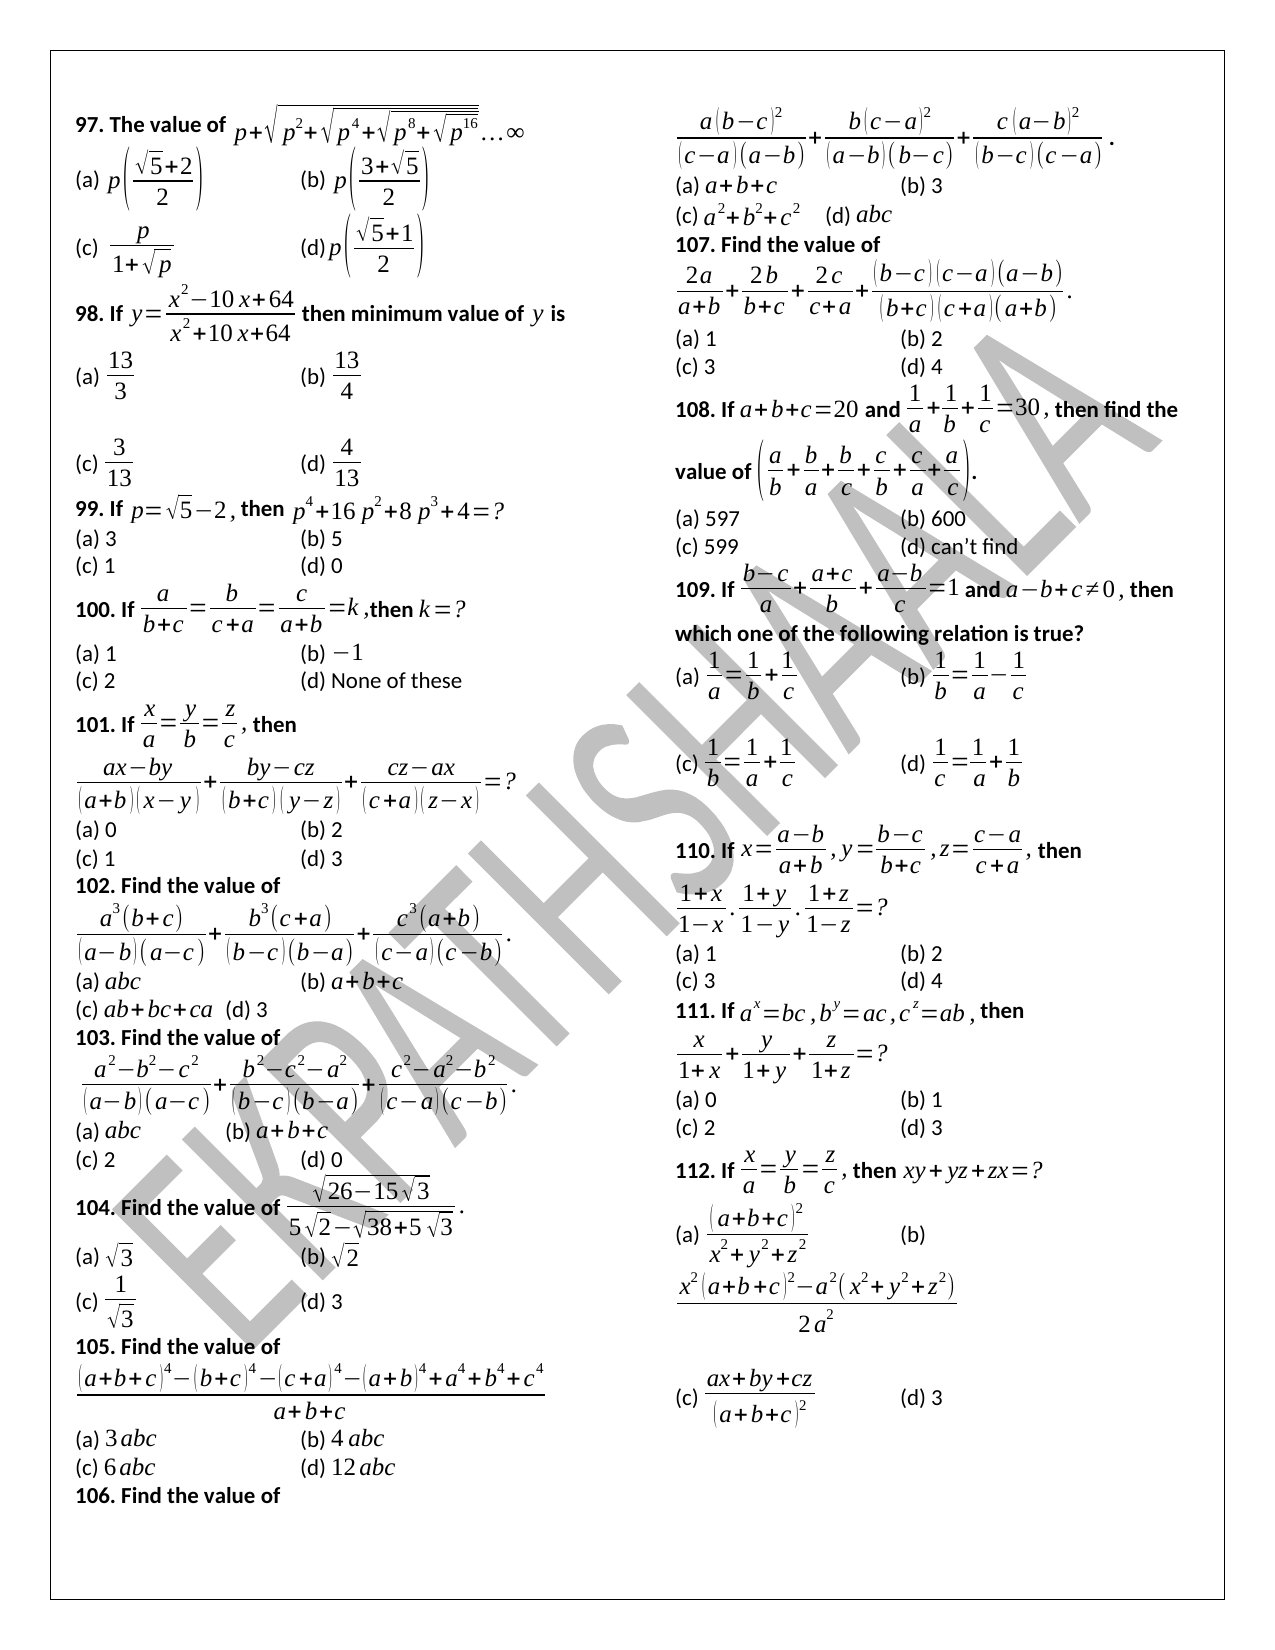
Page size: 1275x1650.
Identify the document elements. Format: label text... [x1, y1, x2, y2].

text 106. Find the value of [75, 1481, 600, 1509]
text (a) 597 (b) 600 [675, 504, 1200, 532]
text (c) 1 (d) 0 [75, 552, 600, 580]
text (a) (b) [75, 1425, 600, 1453]
text (c) 2 (d) None of these [75, 667, 600, 695]
text (c) (d) [75, 1453, 600, 1481]
text 107. Find the value of [675, 230, 1200, 258]
text (a) 1 (b) 2 [675, 939, 1200, 967]
text 99. If then [75, 492, 600, 524]
text 104. Find the value of [75, 1173, 600, 1241]
text (c) (d) 3 [675, 1365, 1200, 1430]
text (a) (b) [75, 967, 600, 995]
text 100. If then [75, 580, 600, 639]
text (a) 0 (b) 2 [75, 816, 600, 844]
text (a) (b) 3 [675, 171, 1200, 199]
text 111. If then [675, 995, 1200, 1085]
text (c) (d) 3 [75, 995, 600, 1023]
text 112. If then [675, 1141, 1200, 1200]
text (a) 1 (b) [75, 639, 600, 667]
text (c) (d) [675, 734, 1200, 793]
text 110. If then [675, 821, 1200, 939]
text 102. Find the value of [75, 872, 600, 900]
text 108. If and then find the value of . [675, 380, 1200, 504]
text (c) (d) [675, 199, 1200, 230]
text (a) (b) [75, 1241, 600, 1271]
text (c) 1 (d) 3 [75, 844, 600, 872]
text (a) (b) [75, 146, 600, 213]
text (c) 2 (d) 0 [75, 1145, 600, 1173]
text 98. If then minimum value of is [75, 281, 600, 347]
text (c) 3 (d) 4 [675, 352, 1200, 380]
text (c) (d) [75, 213, 600, 281]
text (c) 2 (d) 3 [675, 1113, 1200, 1141]
text (a) (b) [675, 1200, 1200, 1337]
text (c) (d) [75, 433, 600, 492]
text (c) 599 (d) can’t find [675, 532, 1200, 560]
text (a) (b) [75, 347, 600, 406]
text 109. If and then which one of the following relation is true? [675, 560, 1200, 647]
text 105. Find the value of [75, 1332, 600, 1360]
text 101. If then [75, 695, 600, 816]
text (a) 1 (b) 2 [675, 324, 1200, 352]
text (c) (d) 3 [75, 1271, 600, 1332]
text (a) (b) [75, 1117, 600, 1145]
text . [675, 103, 1200, 171]
text (a) 0 (b) 1 [675, 1085, 1200, 1113]
text (a) 3 (b) 5 [75, 524, 600, 552]
text (c) 3 (d) 4 [675, 967, 1200, 995]
text 97. The value of [75, 103, 600, 146]
text (a) (b) [675, 647, 1200, 706]
text 103. Find the value of [75, 1023, 600, 1051]
